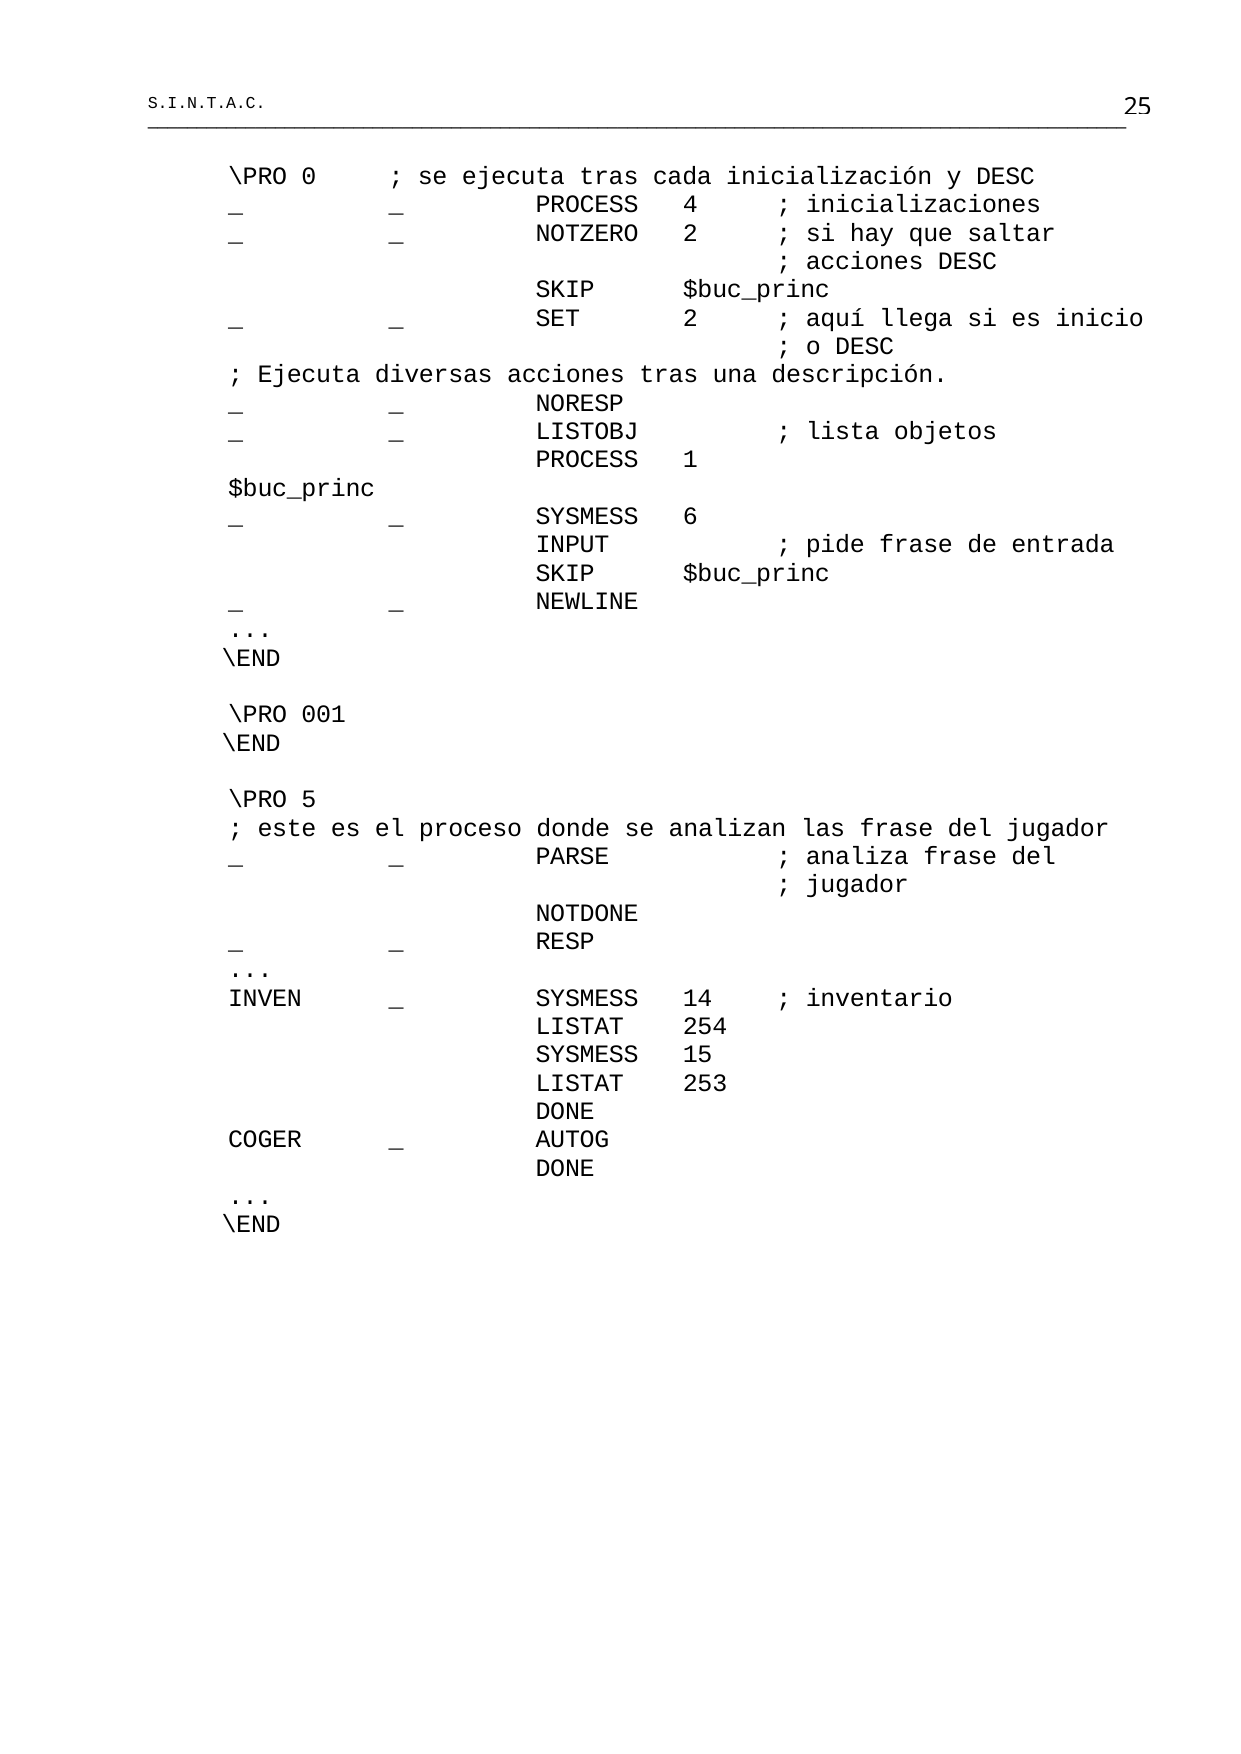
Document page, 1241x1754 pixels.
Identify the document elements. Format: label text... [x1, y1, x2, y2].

text ; o DESC [148, 333, 1152, 362]
text DONE [148, 1098, 1152, 1127]
text _ _ NORESP [148, 390, 1152, 418]
text _ _ SET 2 ; aquí llega si es inicio [148, 305, 1152, 333]
text $buc_princ [148, 475, 1152, 503]
text ; este es el proceso donde se analizan las frase del jugador [148, 815, 1152, 843]
text ; Ejecuta diversas acciones tras una descripción. [148, 362, 1152, 390]
text ... [148, 617, 1152, 645]
text SKIP $buc_princ [148, 277, 1152, 305]
text _ _ PARSE ; analiza frase del [148, 843, 1152, 872]
text \PRO 0 ; se ejecuta tras cada inicialización y DESC [148, 163, 1152, 192]
text _ _ PROCESS 4 ; inicializaciones [148, 192, 1152, 220]
text \PRO 5 [148, 787, 1152, 815]
text \END [148, 730, 1152, 758]
text ; acciones DESC [148, 248, 1152, 277]
text LISTAT 253 [148, 1070, 1152, 1098]
text LISTAT 254 [148, 1013, 1152, 1042]
text ... [148, 1183, 1152, 1212]
text SYSMESS 15 [148, 1042, 1152, 1070]
text ... [148, 957, 1152, 985]
text _ _ NEWLINE [148, 588, 1152, 617]
text SKIP $buc_princ [148, 560, 1152, 588]
text _ _ RESP [148, 928, 1152, 957]
text \END [148, 645, 1152, 673]
text \PRO 001 [148, 702, 1152, 730]
text INPUT ; pide frase de entrada [148, 532, 1152, 560]
text \END [148, 1212, 1152, 1240]
text _ _ LISTOBJ ; lista objetos [148, 418, 1152, 447]
text NOTDONE [148, 900, 1152, 928]
text DONE [148, 1155, 1152, 1183]
text _ _ SYSMESS 6 [148, 503, 1152, 532]
text COGER _ AUTOG [148, 1127, 1152, 1155]
text PROCESS 1 [148, 447, 1152, 475]
text ; jugador [148, 872, 1152, 900]
text _ _ NOTZERO 2 ; si hay que saltar [148, 220, 1152, 248]
text INVEN _ SYSMESS 14 ; inventario [148, 985, 1152, 1013]
